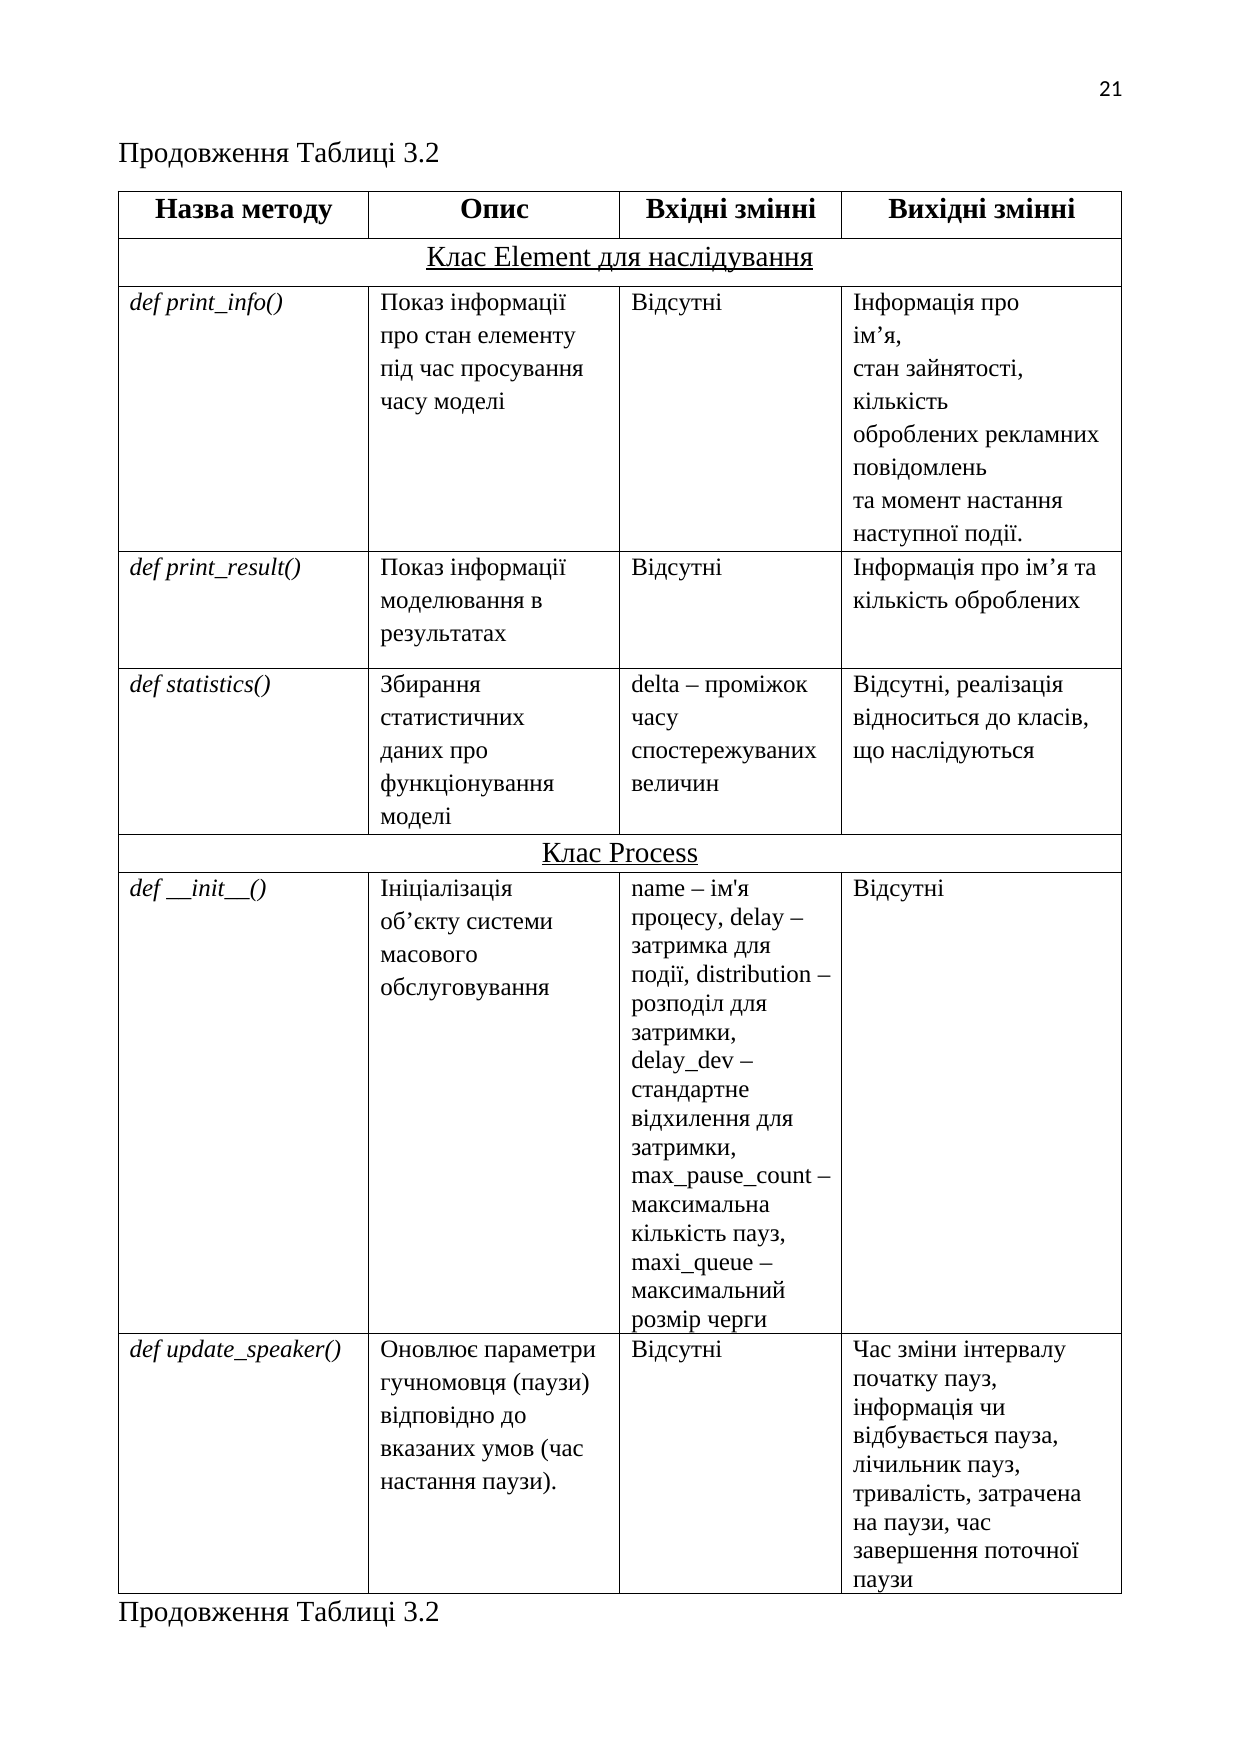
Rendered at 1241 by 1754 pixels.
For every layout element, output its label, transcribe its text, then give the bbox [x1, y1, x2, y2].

table_cell Відсутні [620, 552, 841, 668]
table_cell Клас Element для наслідування [119, 239, 1121, 286]
text Продовження Таблиці 3.2 [118, 1594, 1122, 1627]
table_header Вихідні змінні [842, 192, 1121, 238]
table_header Опис [369, 192, 619, 238]
table_cell def statistics() [119, 669, 368, 834]
table_cell Відсутні, реалізація відноситься до класів, що наслідуються [842, 669, 1121, 834]
table_cell Час зміни інтервалу початку пауз, інформація чи відбувається пауза, лічильник пауз, тривалість, затрачена на паузи, час завершення поточної паузи [842, 1334, 1121, 1593]
table_cell Ініціалізація об’єкту системи масового обслуговування [369, 873, 619, 1333]
table_cell Показ інформації про стан елементу під час просування часу моделі [369, 287, 619, 551]
table_header Назва методу [119, 192, 368, 238]
table_cell Відсутні [842, 873, 1121, 1333]
table_cell def print_result() [119, 552, 368, 668]
table_cell name – ім'я процесу, delay – затримка для події, distribution –розподіл для затримки, delay_dev – стандартне відхилення для затримки, max_pause_count –максимальна кількість пауз, maxi_queue –максимальний розмір черги [620, 873, 841, 1333]
table_cell def __init__() [119, 873, 368, 1333]
table_cell Клас Process [119, 835, 1121, 872]
table_cell def update_speaker() [119, 1334, 368, 1593]
table_cell def print_info() [119, 287, 368, 551]
table_header Вхідні змінні [620, 192, 841, 238]
table_cell Інформація про ім’я та кількість оброблених [842, 552, 1121, 668]
table_cell Збирання статистичних даних про функціонування моделі [369, 669, 619, 834]
table_cell Інформація про ім’я, стан зайнятості, кількість оброблених рекламних повідомлень та момент настання наступної події. [842, 287, 1121, 551]
table_cell Оновлює параметри гучномовця (паузи) відповідно до вказаних умов (час настання паузи). [369, 1334, 619, 1593]
text Продовження Таблиці 3.2 [118, 135, 1122, 169]
table_cell delta – проміжок часу спостережуваних величин [620, 669, 841, 834]
table_cell Відсутні [620, 287, 841, 551]
table_cell Показ інформації моделювання в результатах [369, 552, 619, 668]
table_cell Відсутні [620, 1334, 841, 1593]
